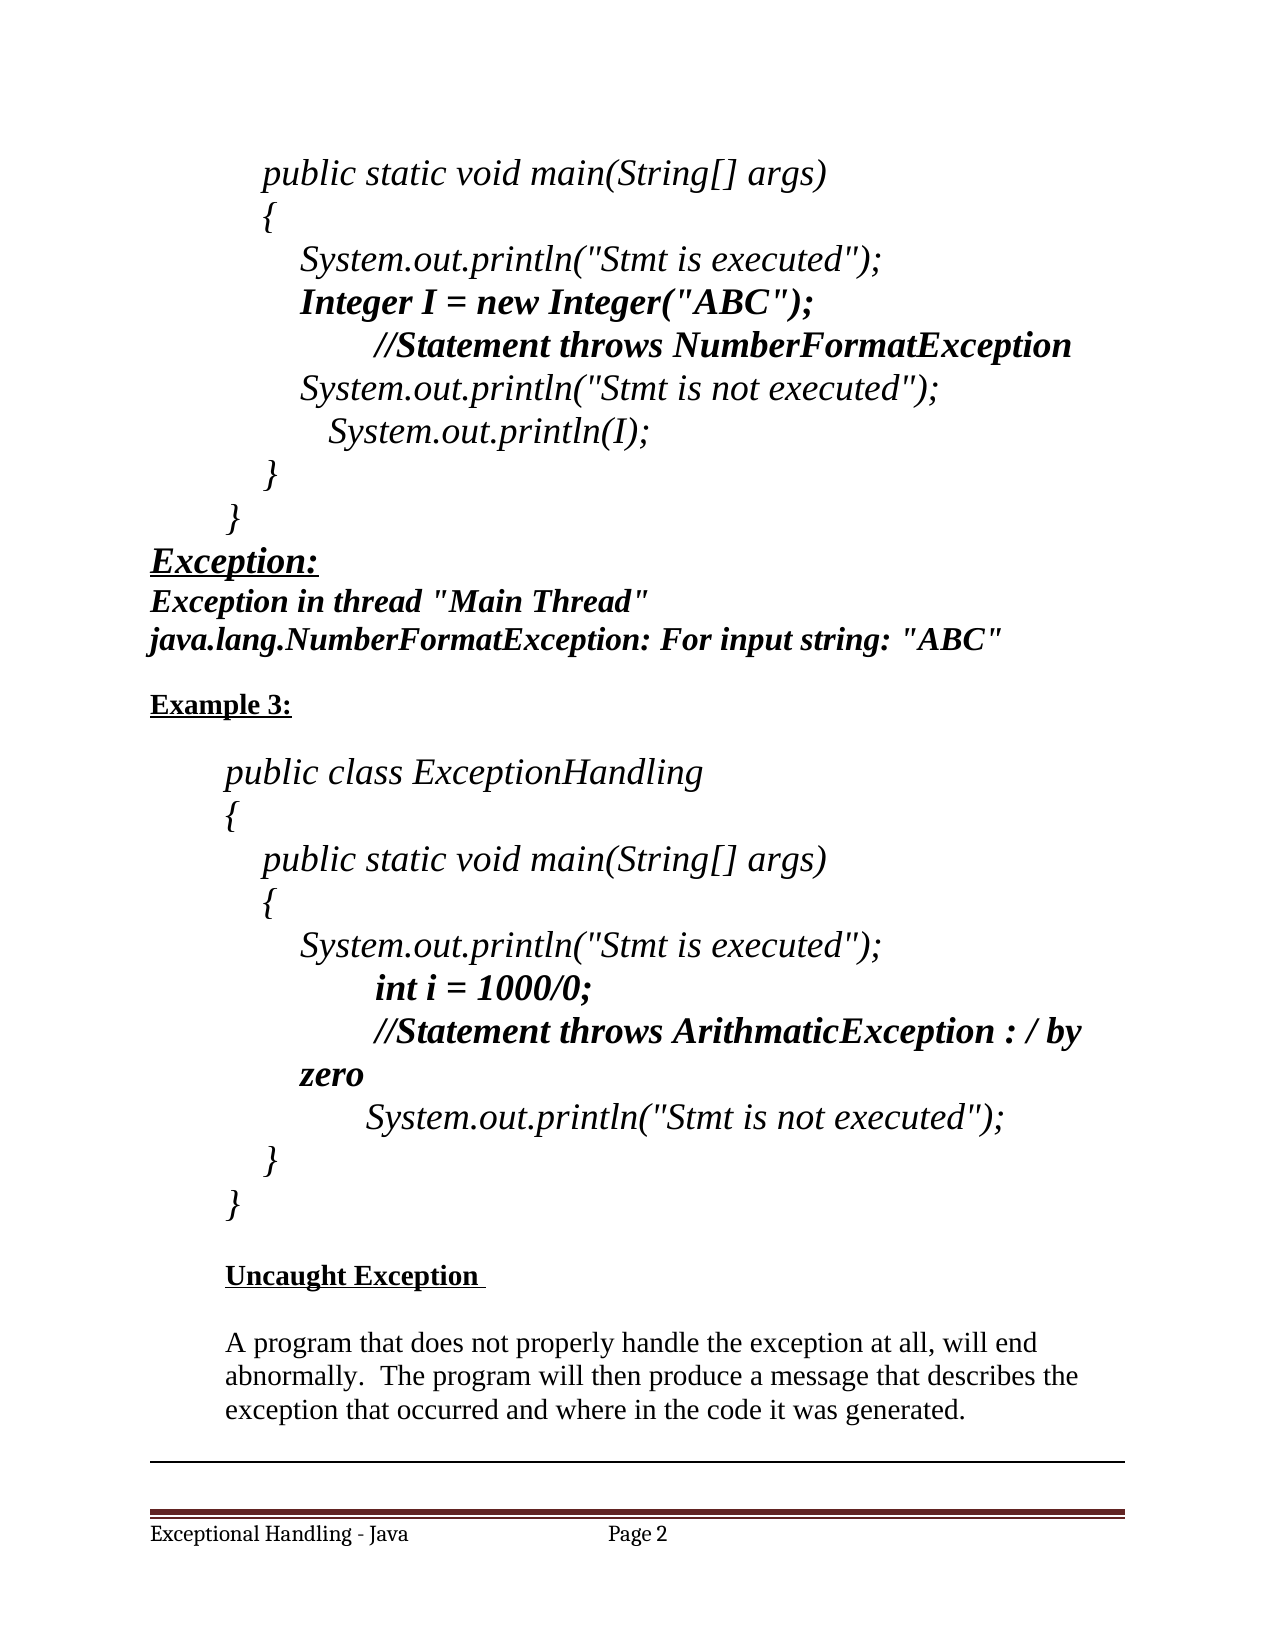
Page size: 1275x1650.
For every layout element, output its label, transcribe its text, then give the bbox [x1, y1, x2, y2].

text Example 3: [150, 687, 1125, 721]
text } [225, 452, 1125, 495]
text } } [225, 1138, 1125, 1224]
text System.out.println("Stmt is executed"); [225, 236, 1125, 279]
text } [225, 495, 1125, 538]
text //Statement throws NumberFormatException [300, 322, 1125, 366]
text System.out.println(I); [300, 409, 1125, 452]
text public static void main(String[] args) [225, 836, 1125, 879]
text { [225, 193, 1125, 236]
text Uncaught Exception A program that does not properly handle the exception at all, will end abnormally. The program will then produce a message that describes the exception that occurred and where in the code it was generated. [225, 1258, 1125, 1425]
text int i = 1000/0; [225, 965, 1125, 1008]
text Exception: Exception in thread "Main Thread" java.lang.NumberFormatException: For input string: "ABC" [150, 538, 1125, 658]
text public static void main(String[] args) [225, 150, 1125, 193]
text Integer I = new Integer("ABC"); [225, 279, 1125, 322]
text System.out.println("Stmt is executed"); [225, 922, 1125, 965]
text System.out.println("Stmt is not executed"); [225, 366, 1125, 409]
text System.out.println("Stmt is not executed"); [225, 1095, 1125, 1138]
text { [225, 793, 1125, 836]
text public class ExceptionHandling [225, 750, 1125, 793]
text { [225, 879, 1125, 922]
text //Statement throws ArithmaticException : / by zero [300, 1008, 1125, 1095]
